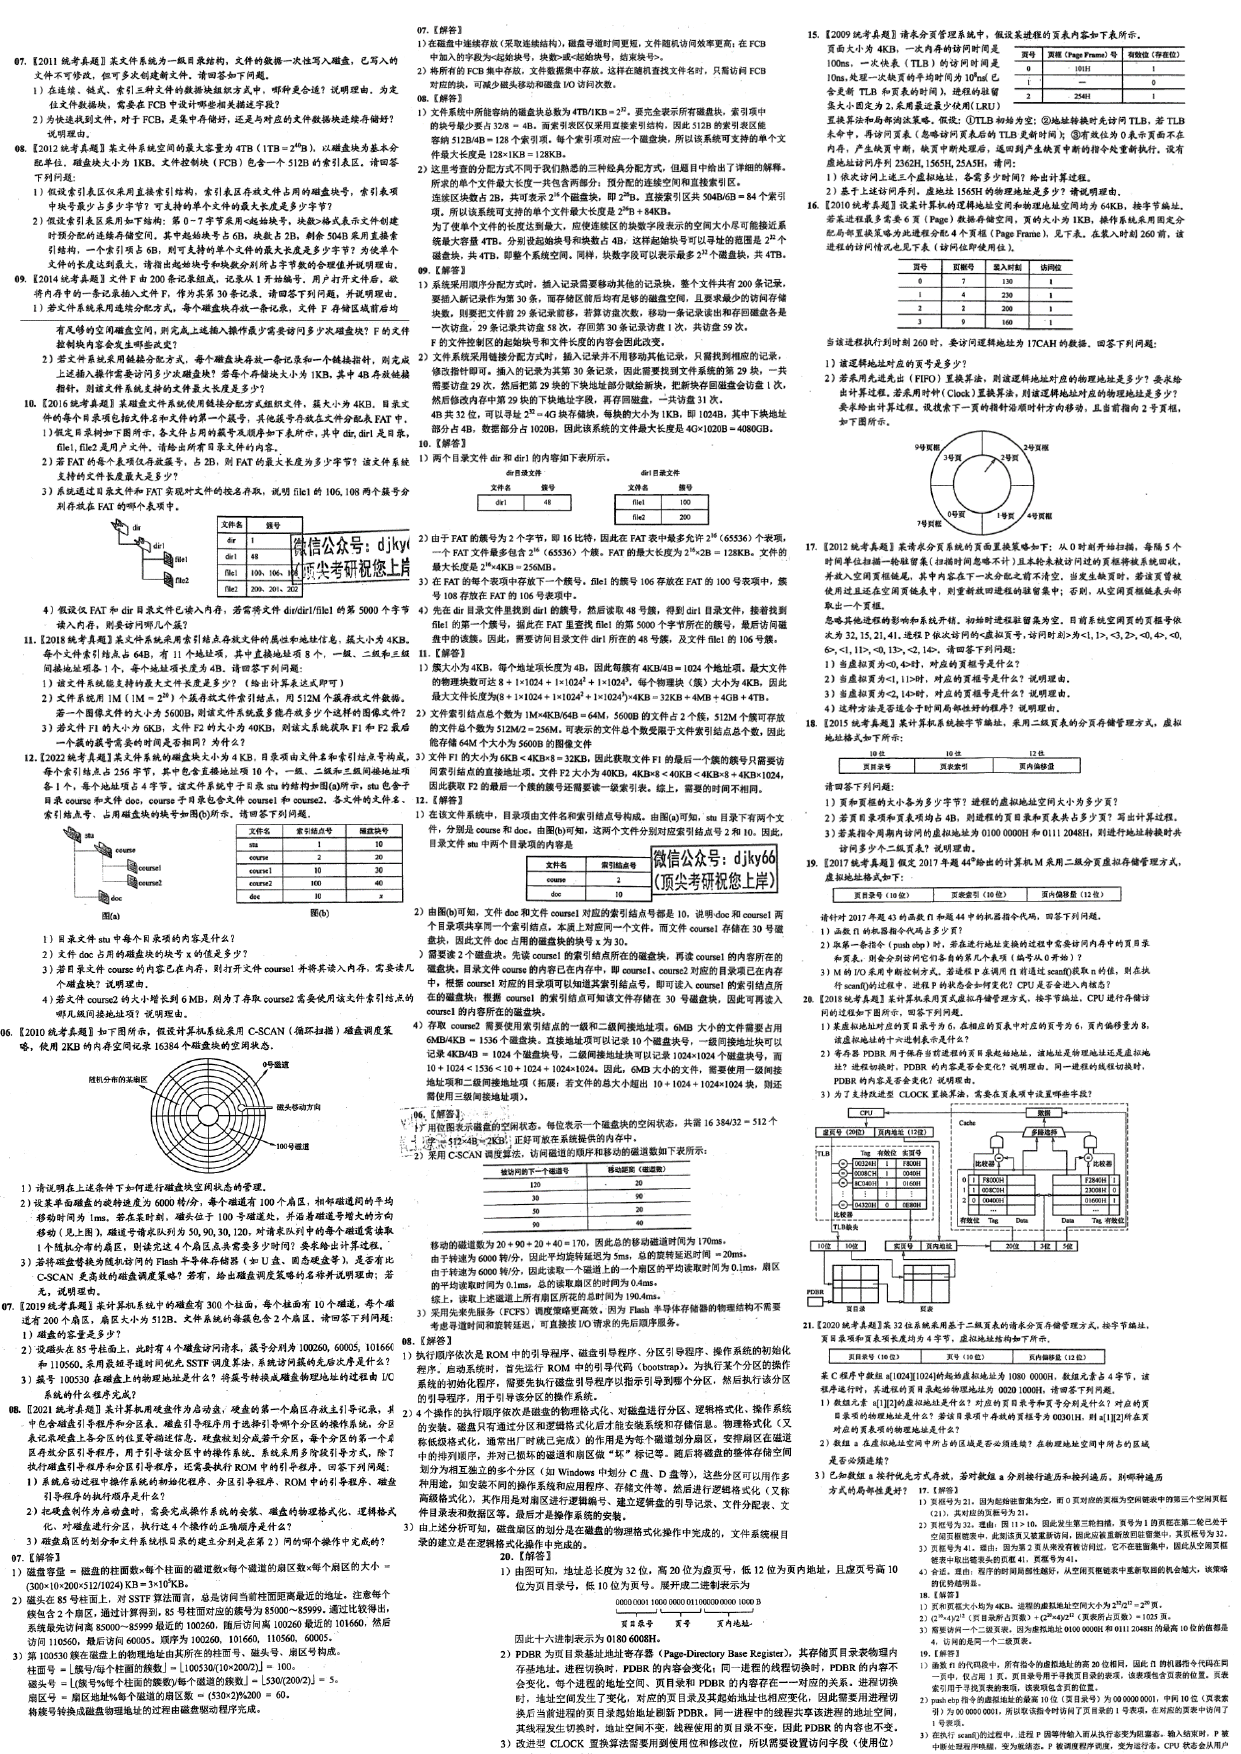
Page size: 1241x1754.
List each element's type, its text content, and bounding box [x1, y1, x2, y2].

picture [791, 26, 1198, 906]
picture [2, 1550, 404, 1720]
picture [18, 194, 790, 1104]
text S、xQ [405, 162, 1053, 194]
picture [18, 320, 410, 918]
picture [0, 21, 790, 315]
picture [0, 907, 1236, 1754]
